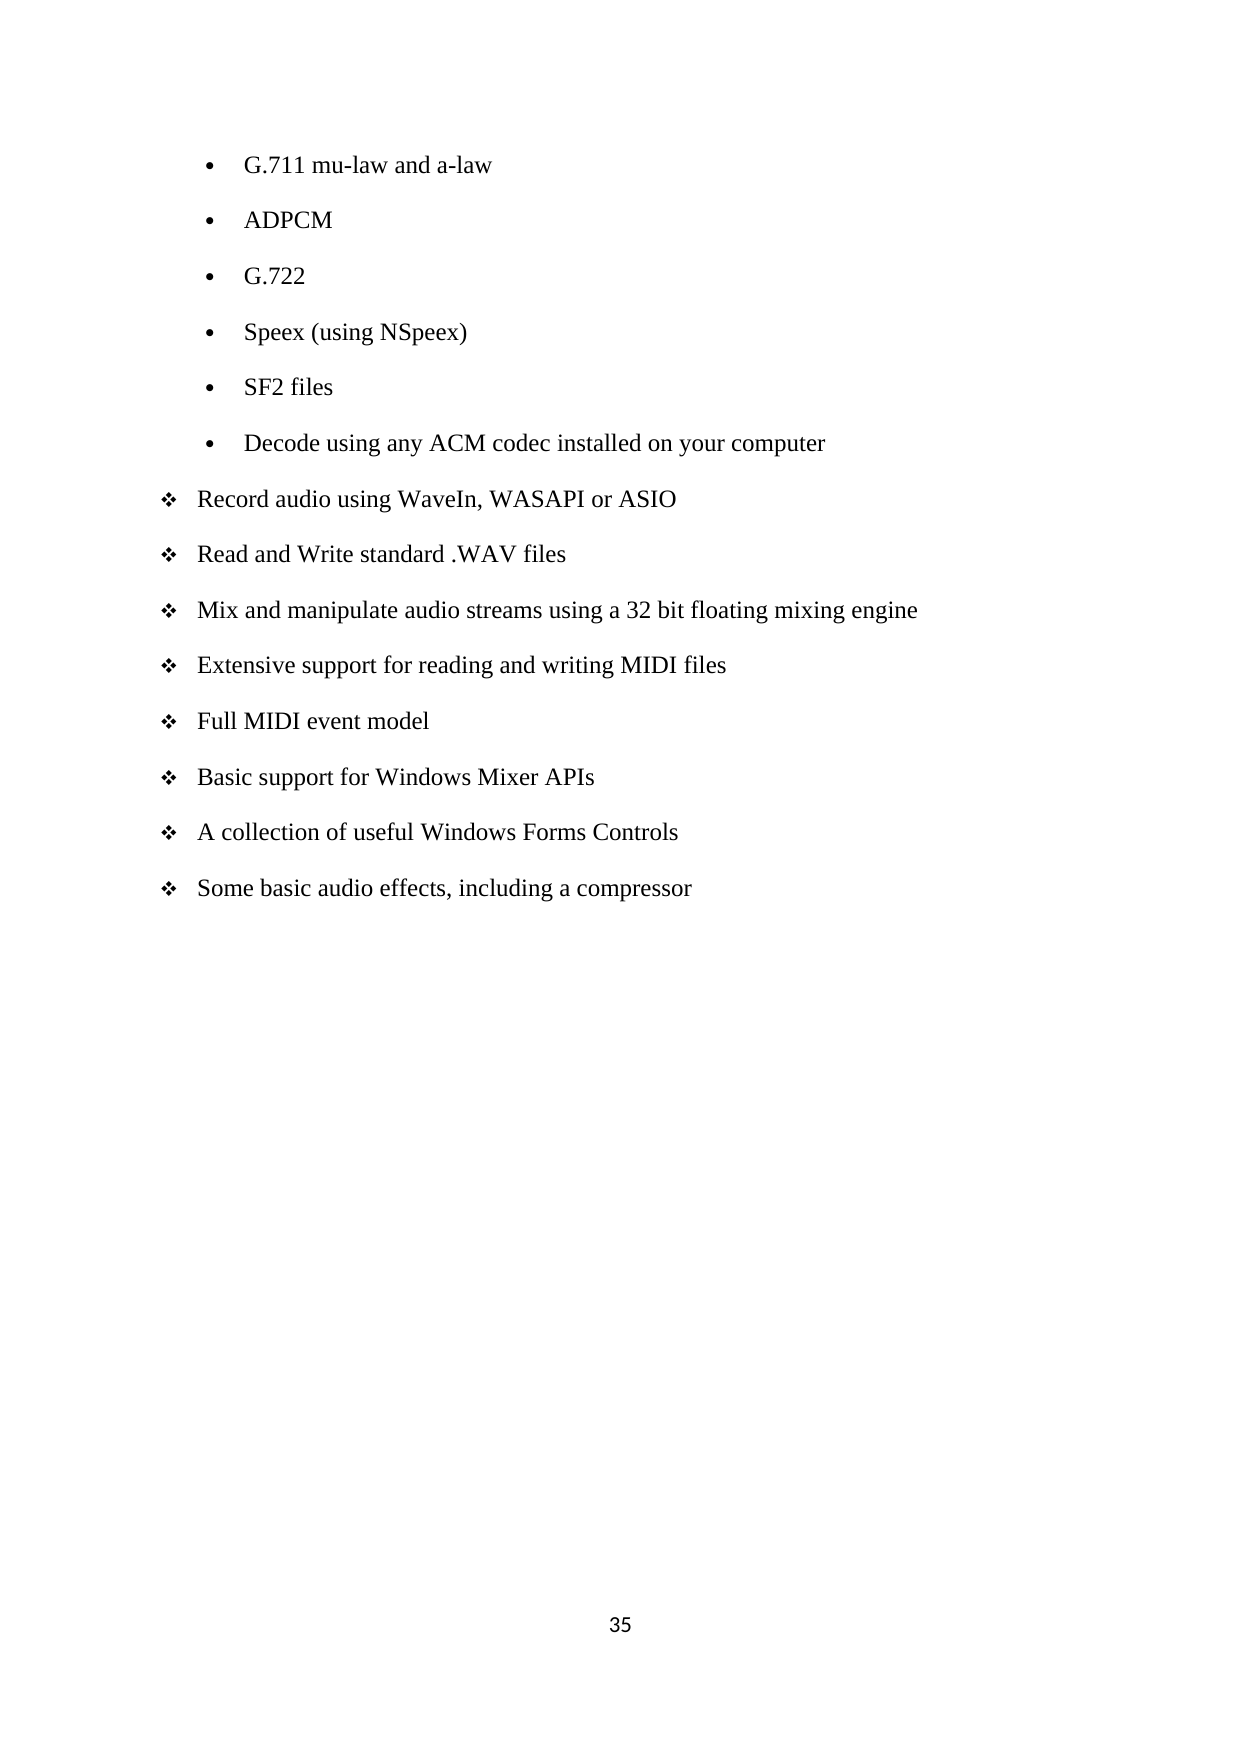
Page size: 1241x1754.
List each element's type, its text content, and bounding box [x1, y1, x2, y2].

list Speex (using NSpeex) [206, 317, 1090, 346]
list Full MIDI event model [159, 706, 1090, 735]
list SF2 files [206, 372, 1090, 401]
list G.722 [206, 261, 1090, 290]
list Record audio using WaveIn, WASAPI or ASIO [159, 484, 1090, 512]
list ADPCM [206, 206, 1090, 234]
list Mix and manipulate audio streams using a 32 bit floating mixing engine [159, 595, 1090, 624]
list Read and Write standard .WAV files [159, 539, 1090, 568]
list Decode using any ACM codec installed on your computer [206, 428, 1090, 457]
list Some basic audio effects, including a compressor [159, 873, 1090, 902]
list Basic support for Windows Mixer APIs [159, 762, 1090, 791]
list Extensive support for reading and writing MIDI files [159, 651, 1090, 679]
list A collection of useful Windows Forms Controls [159, 817, 1090, 846]
list G.711 mu-law and a-law [206, 150, 1090, 179]
